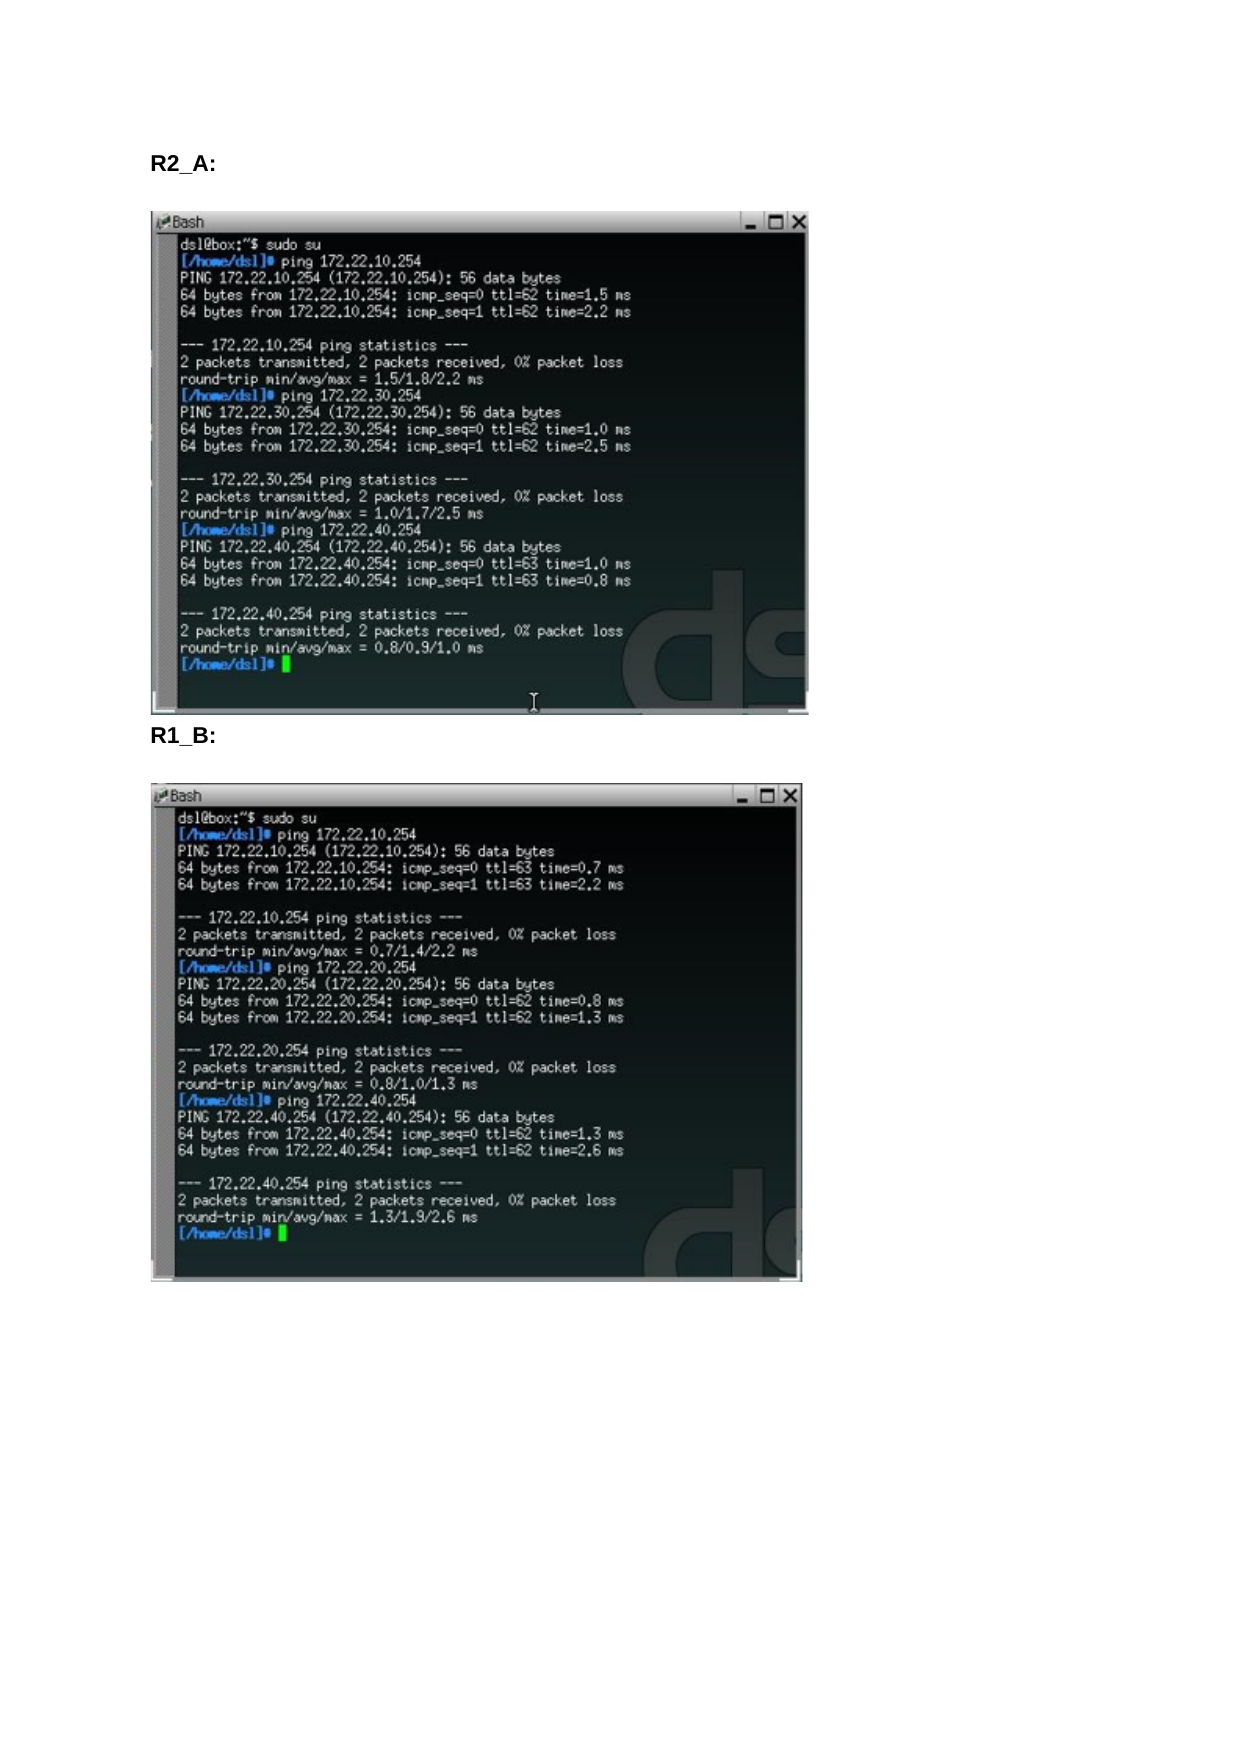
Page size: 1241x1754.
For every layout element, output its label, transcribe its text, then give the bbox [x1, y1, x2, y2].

picture [150, 783, 803, 1282]
text R1_B: [150, 722, 1096, 748]
picture [150, 211, 809, 715]
text R2_A: [150, 150, 1096, 176]
